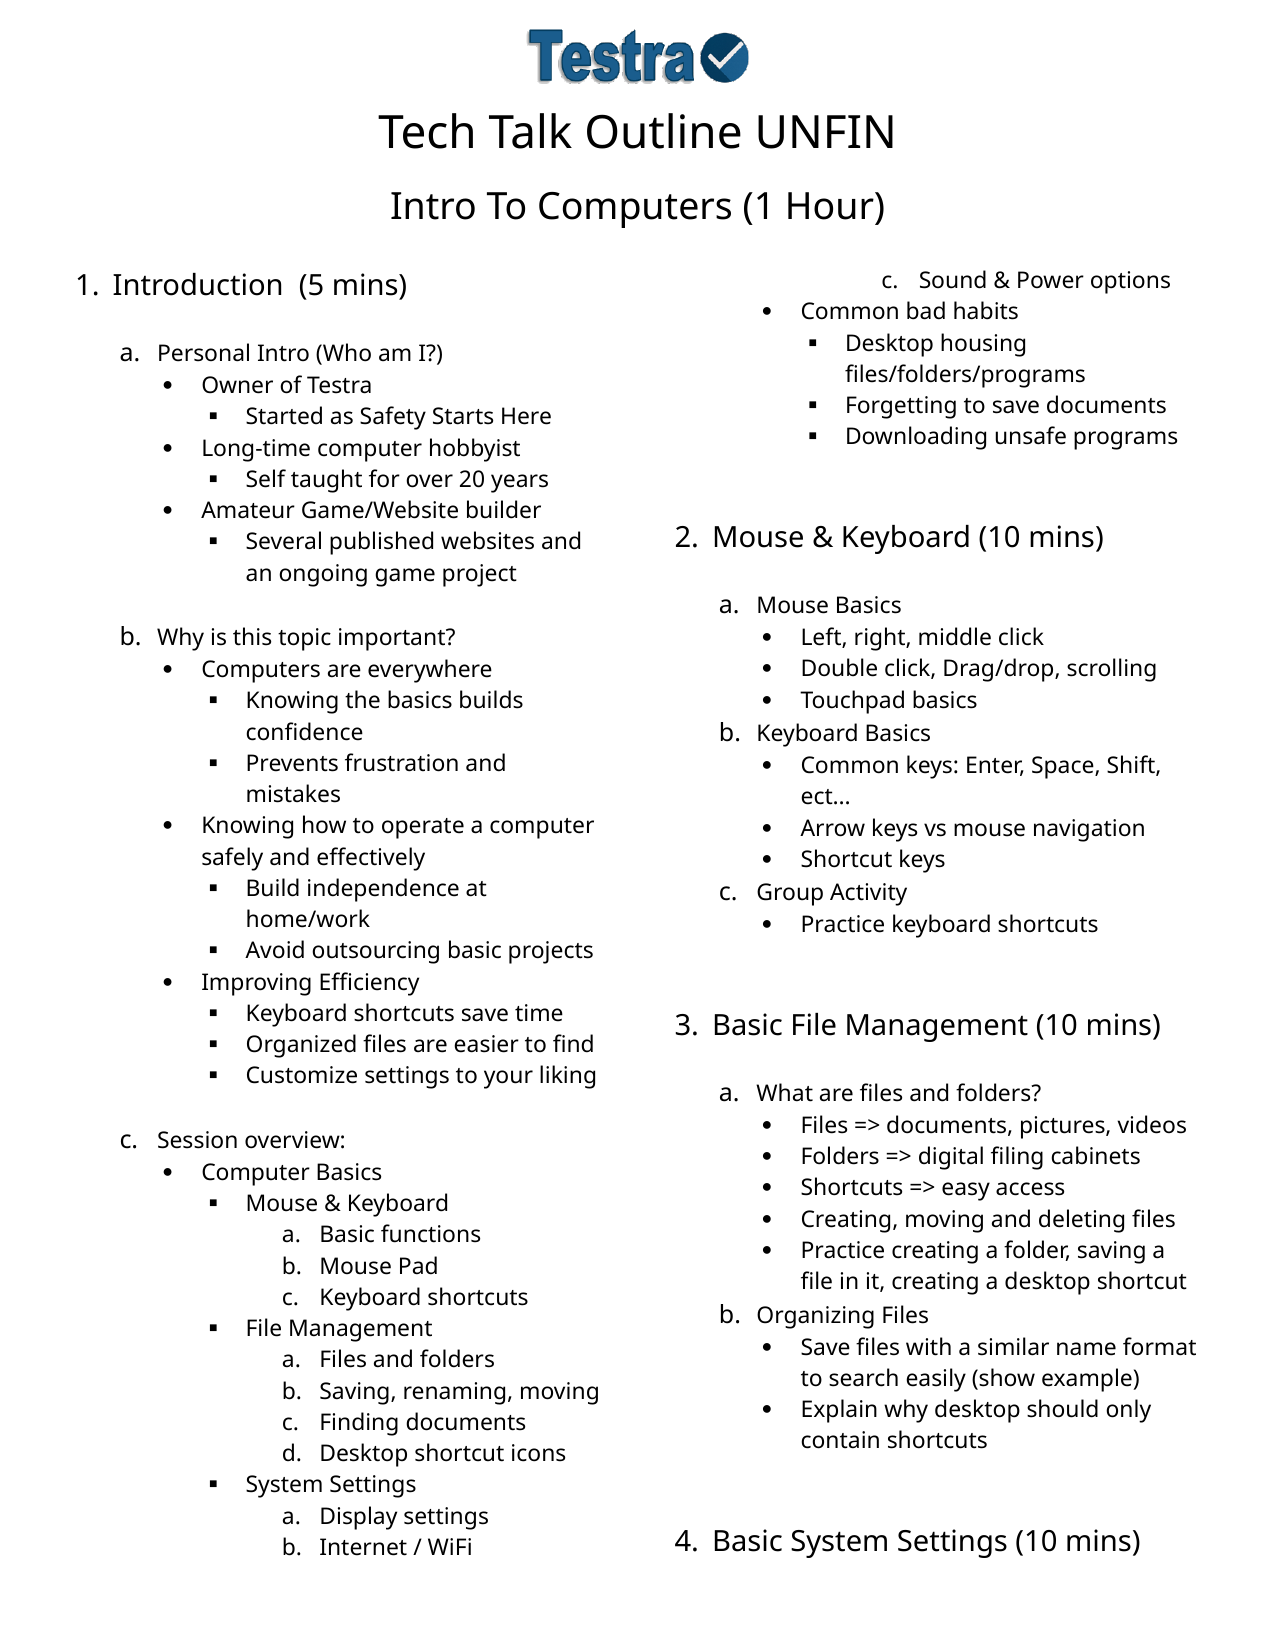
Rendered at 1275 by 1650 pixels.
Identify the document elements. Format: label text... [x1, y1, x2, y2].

list Organized files are easier to find [208, 1028, 601, 1059]
list Basic File Management (10 mins) [674, 1004, 1200, 1043]
list Desktop housing files/folders/programs [807, 327, 1200, 389]
list Common keys: Enter, Space, Shift, ect… [763, 749, 1200, 811]
list Files and folders [282, 1343, 601, 1375]
list Customize settings to your liking [208, 1059, 601, 1091]
list Keyboard Basics [719, 715, 1200, 749]
list What are files and folders? [719, 1075, 1200, 1109]
list Shortcut keys [763, 843, 1200, 874]
list Self taught for over 20 years [208, 463, 601, 494]
list Avoid outsourcing basic projects [208, 934, 601, 966]
list Several published websites and an ongoing game project [208, 525, 601, 588]
list Shortcuts => easy access [763, 1171, 1200, 1203]
list Saving, renaming, moving [282, 1375, 601, 1406]
list Common bad habits [763, 295, 1200, 327]
list Sound & Power options [881, 264, 1200, 295]
list Mouse & Keyboard [208, 1187, 601, 1218]
list Forgetting to save documents [807, 389, 1200, 420]
list Improving Efficiency [163, 966, 601, 997]
list Build independence at home/work [208, 872, 601, 934]
list Keyboard shortcuts save time [208, 997, 601, 1028]
list Finding documents [282, 1406, 601, 1437]
list Basic System Settings (10 mins) [674, 1520, 1200, 1560]
list Mouse & Keyboard (10 mins) [674, 516, 1200, 556]
list Computers are everywhere [163, 653, 601, 684]
list Explain why desktop should only contain shortcuts [763, 1393, 1200, 1455]
list Touchpad basics [763, 684, 1200, 715]
list Prevents frustration and mistakes [208, 747, 601, 809]
list Display settings [282, 1500, 601, 1531]
picture [526, 29, 749, 84]
list Personal Intro (Who am I?) [119, 335, 601, 369]
list Organizing Files [719, 1296, 1200, 1330]
list Long-time computer hobbyist [163, 432, 601, 463]
list Desktop shortcut icons [282, 1437, 601, 1468]
list File Management [208, 1312, 601, 1343]
list Internet / WiFi [282, 1531, 601, 1562]
list Practice creating a folder, saving a file in it, creating a desktop shortcut [763, 1234, 1200, 1296]
list Introduction (5 mins) [75, 264, 601, 304]
list Double click, Drag/drop, scrolling [763, 652, 1200, 684]
list Why is this topic important? [119, 619, 601, 653]
list Knowing how to operate a computer safely and effectively [163, 809, 601, 872]
list Mouse Basics [719, 587, 1200, 621]
list Files => documents, pictures, videos [763, 1109, 1200, 1140]
list Keyboard shortcuts [282, 1281, 601, 1312]
list Session overview: [119, 1122, 601, 1156]
list Amateur Game/Website builder [163, 494, 601, 525]
list System Settings [208, 1468, 601, 1500]
list Arrow keys vs mouse navigation [763, 811, 1200, 843]
list Computer Basics [163, 1156, 601, 1187]
list Group Activity [719, 874, 1200, 908]
list Owner of Testra [163, 369, 601, 400]
list Creating, moving and deleting files [763, 1203, 1200, 1234]
list Folders => digital filing cabinets [763, 1140, 1200, 1171]
list Started as Safety Starts Here [208, 400, 601, 432]
list Left, right, middle click [763, 621, 1200, 652]
list Mouse Pad [282, 1250, 601, 1281]
list Save files with a similar name format to search easily (show example) [763, 1330, 1200, 1393]
list Knowing the basics builds confidence [208, 684, 601, 747]
list Practice keyboard shortcuts [763, 908, 1200, 939]
list Basic functions [282, 1218, 601, 1250]
list Downloading unsafe programs [807, 420, 1200, 452]
